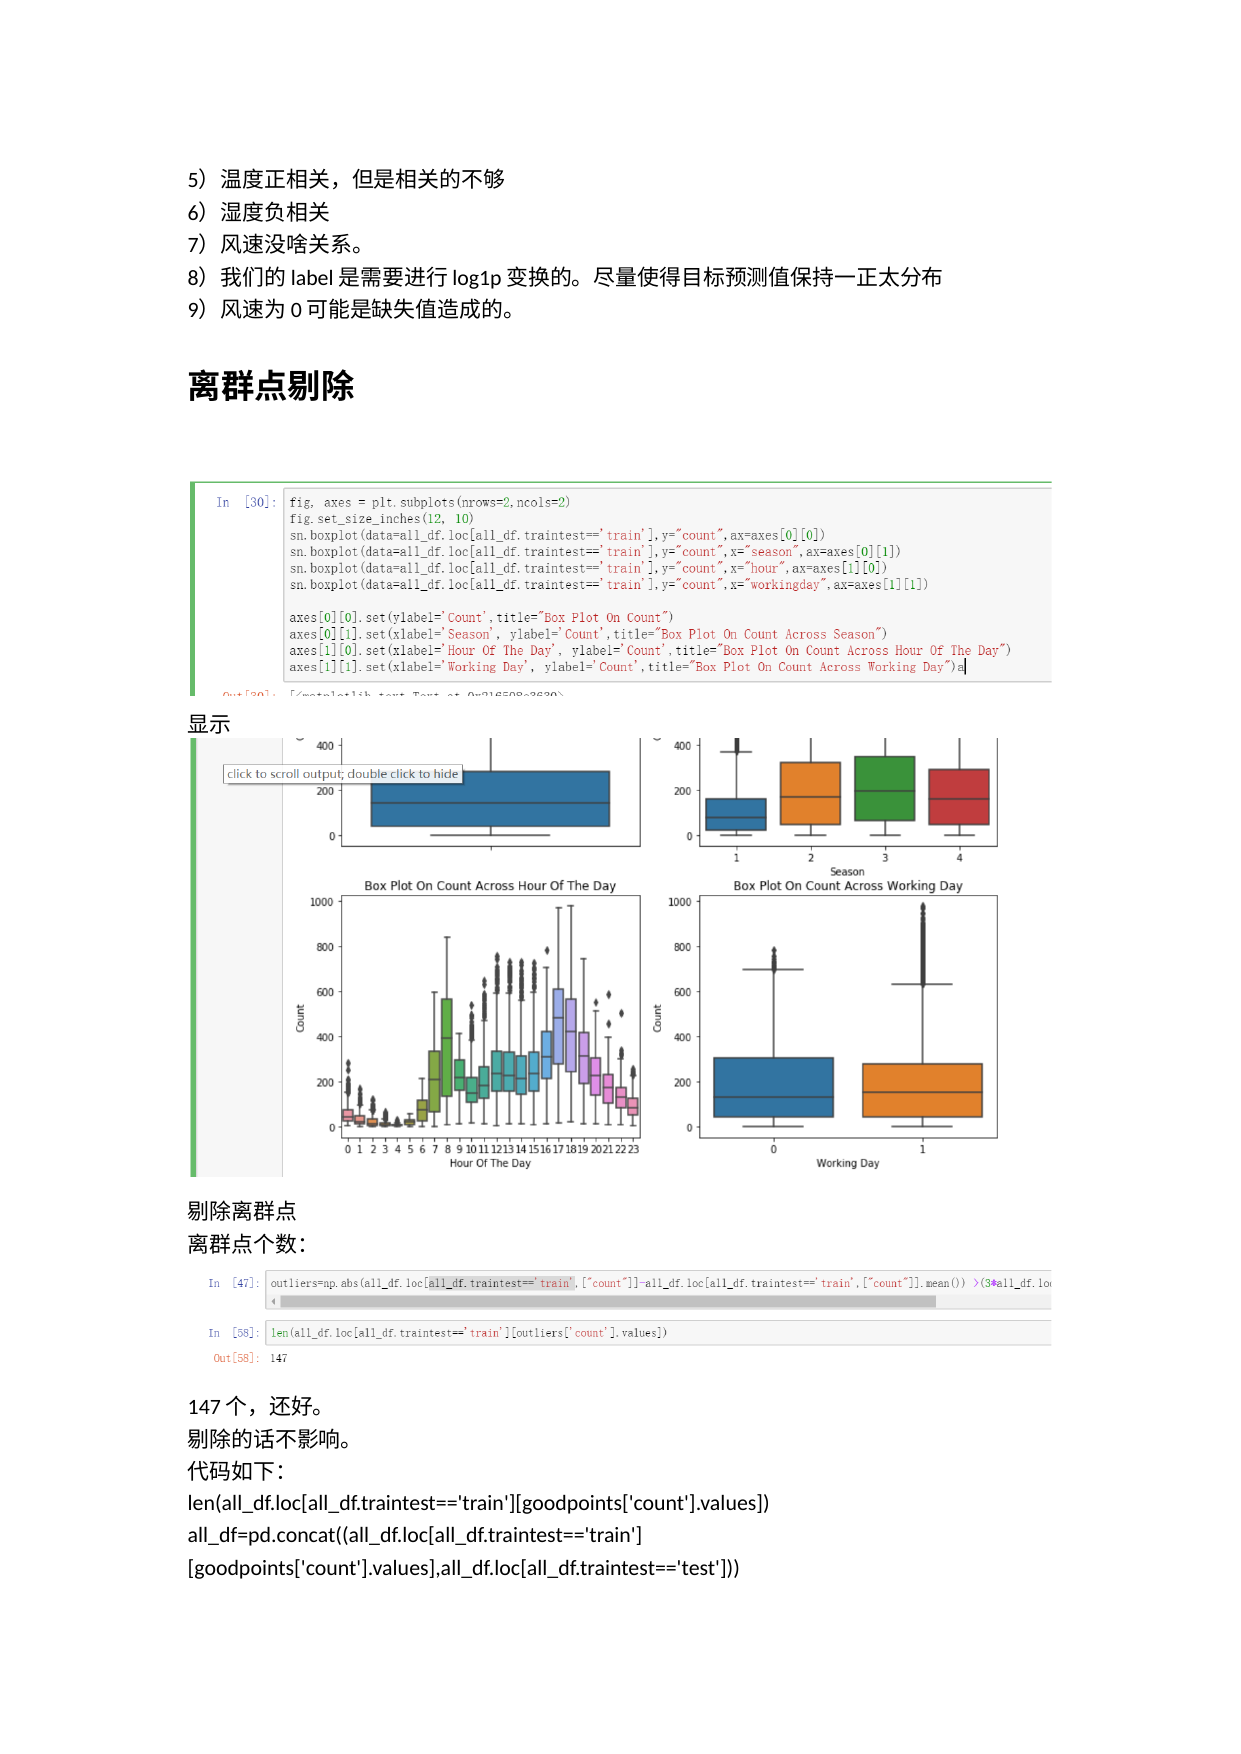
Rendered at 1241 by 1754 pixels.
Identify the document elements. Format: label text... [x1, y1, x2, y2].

subtitle 离群点剔除 [187, 352, 1053, 417]
list 风速为0可能是缺失值造成的。 [187, 292, 1053, 324]
text 代码如下： len(all_df.loc[all_df.traintest=='train'][goodpoints['count'].values]) [187, 1454, 1053, 1519]
picture [187, 1258, 1052, 1373]
picture [187, 478, 1052, 696]
text 离群点个数： [187, 1226, 1053, 1259]
list 风速没啥关系。 [187, 227, 1053, 259]
text 147个，还好。 [187, 1389, 1053, 1421]
list 温度正相关，但是相关的不够 [187, 162, 1053, 194]
text 剔除的话不影响。 [187, 1421, 1053, 1454]
text 剔除离群点 [187, 1194, 1053, 1226]
list 我们的label 是需要进行log1p变换的。尽量使得目标预测值保持一正太分布 [187, 259, 1053, 292]
picture [187, 738, 1052, 1177]
text 显示 [187, 706, 1053, 739]
text all_df=pd.concat((all_df.loc[all_df.traintest=='train'][goodpoints['count'].values],all_df.loc[all_df.traintest=='test'])) [187, 1519, 1053, 1584]
list 湿度负相关 [187, 194, 1053, 227]
